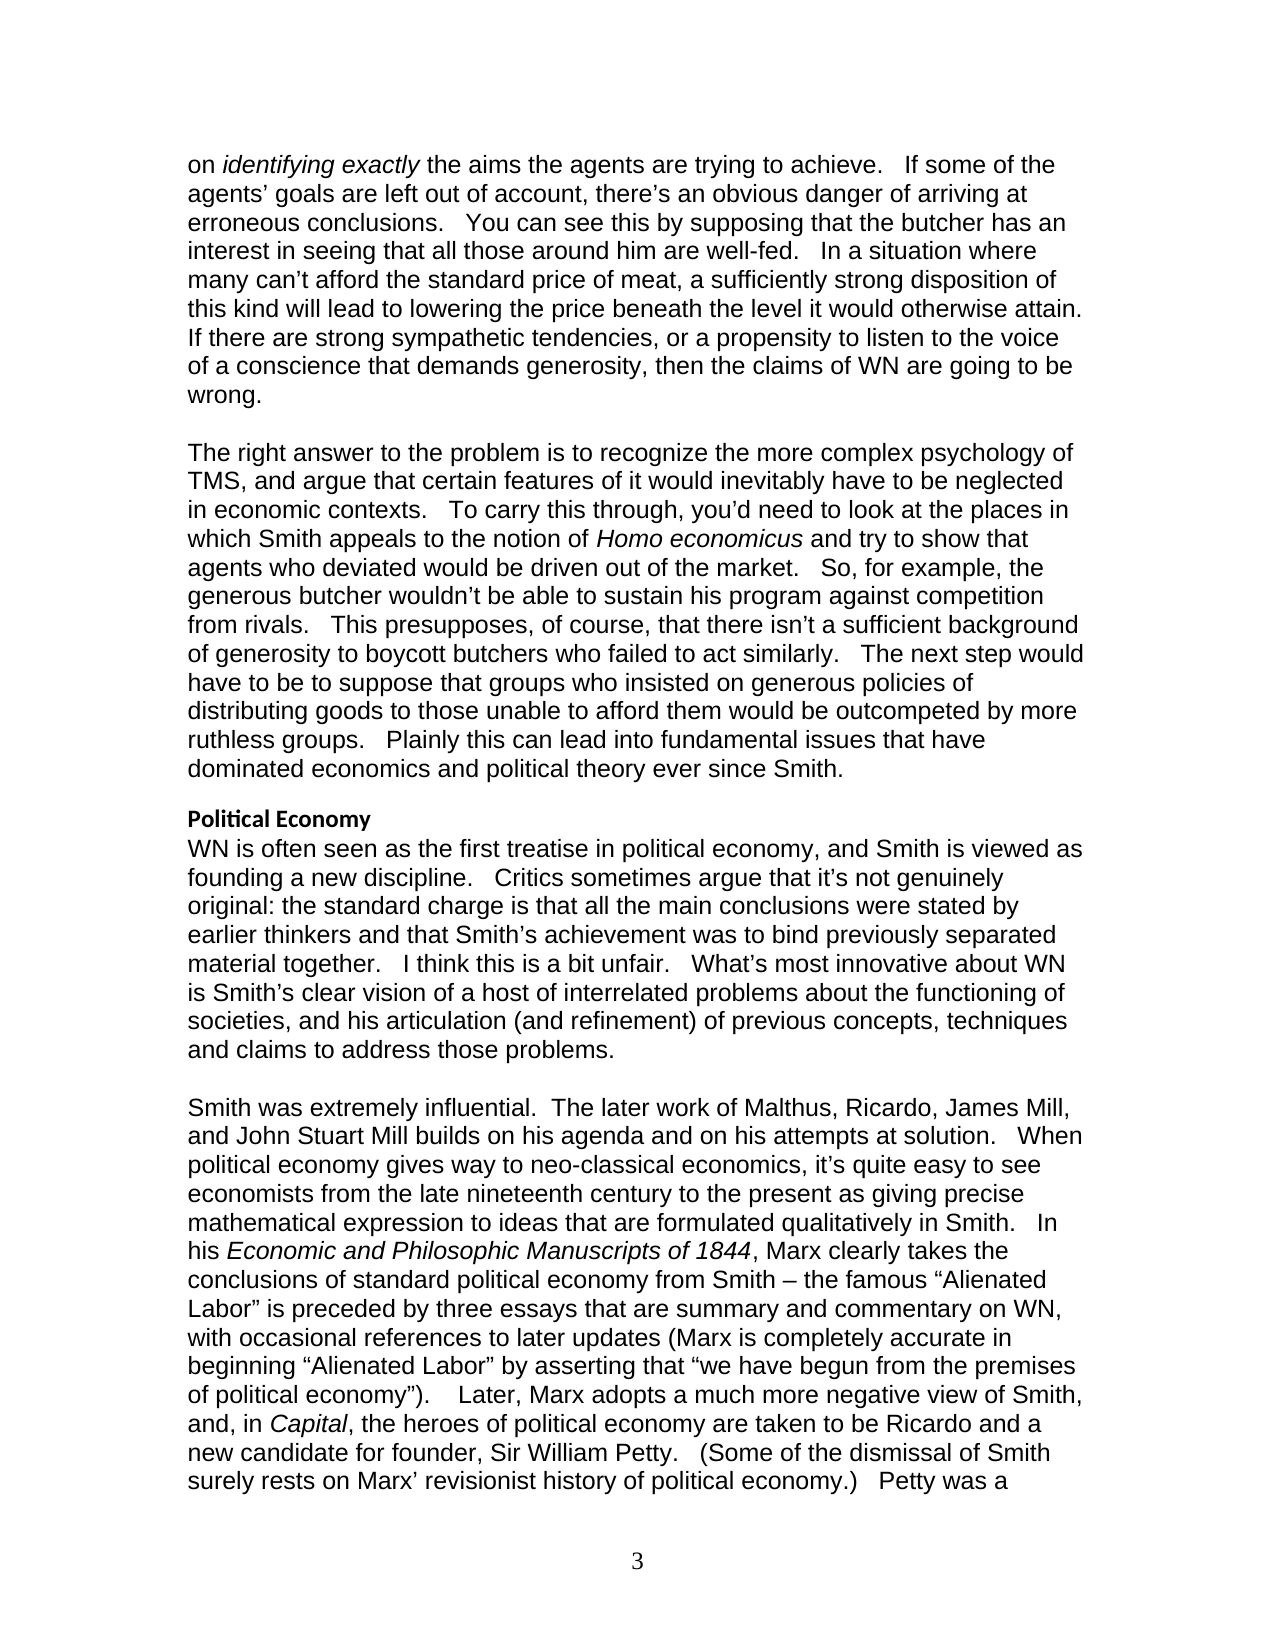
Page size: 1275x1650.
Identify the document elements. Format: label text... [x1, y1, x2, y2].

text WN is often seen as the first treatise in political economy, and Smith is viewed as founding a new discipline. Critics sometimes argue that it’s not genuinely original: the standard charge is that all the main conclusions were stated by earlier thinkers and that Smith’s achievement was to bind previously separated material together. I think this is a bit unfair. What’s most innovative about WN is Smith’s clear vision of a host of interrelated problems about the functioning of societies, and his articulation (and refinement) of previous concepts, techniques and claims to address those problems. [187, 834, 1087, 1064]
text The right answer to the problem is to recognize the more complex psychology of TMS, and argue that certain features of it would inevitably have to be neglected in economic contexts. To carry this through, you’d need to look at the places in which Smith appeals to the notion of Homo economicus and try to show that agents who deviated would be driven out of the market. So, for example, the generous butcher wouldn’t be able to sustain his program against competition from rivals. This presupposes, of course, that there isn’t a sufficient background of generosity to boycott butchers who failed to act similarly. The next step would have to be to suppose that groups who insisted on generous policies of distributing goods to those unable to afford them would be outcompeted by more ruthless groups. Plainly this can lead into fundamental issues that have dominated economics and political theory ever since Smith. [187, 437, 1087, 782]
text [187, 150, 1087, 409]
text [187, 1093, 1087, 1495]
subtitle Political Economy [187, 803, 1087, 834]
